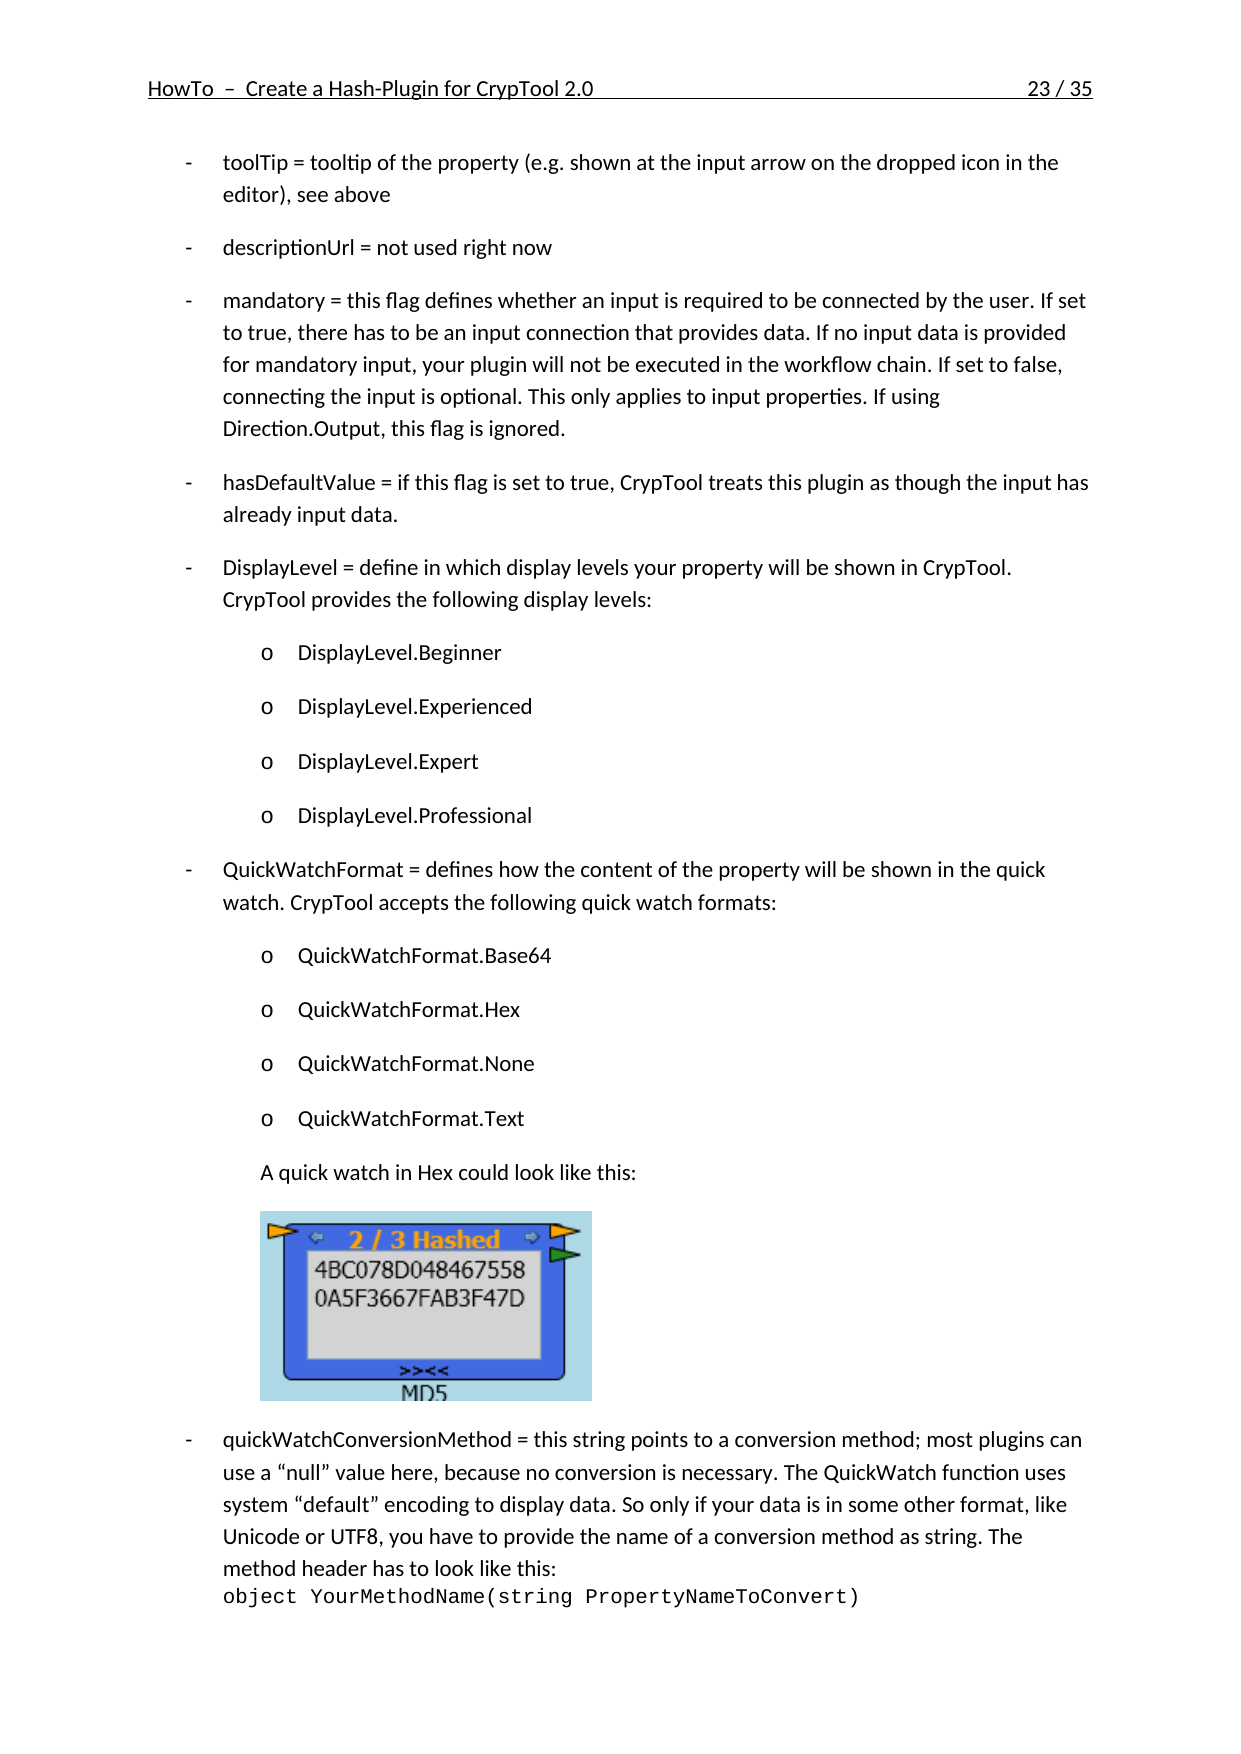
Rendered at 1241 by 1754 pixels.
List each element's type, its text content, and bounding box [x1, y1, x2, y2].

list DisplayLevel.Expert [260, 747, 1093, 776]
list toolTip = tooltip of the property (e.g. shown at the input arrow on the dropped icon in the editor), see above [185, 148, 1093, 208]
list DisplayLevel.Professional [260, 801, 1093, 830]
list QuickWatchFormat.Base64 [260, 941, 1093, 970]
list DisplayLevel.Beginner [260, 638, 1093, 667]
list QuickWatchFormat = defines how the content of the property will be shown in the quick watch. CrypTool accepts the following quick watch formats: [185, 856, 1093, 916]
list QuickWatchFormat.None [260, 1049, 1093, 1079]
list quickWatchConversionMethod = this string points to a conversion method; most plugins can use a “null” value here, because no conversion is necessary. The QuickWatch function uses system “default” encoding to display data. So only if your data is in some other format, like Unicode or UTF8, you have to provide the name of a conversion method as string. The method header has to look like this: object YourMethodName(string PropertyNameToConvert) [185, 1426, 1093, 1609]
list descriptionUrl = not used right now [185, 233, 1093, 261]
list DisplayLevel.Experienced [260, 692, 1093, 722]
list QuickWatchFormat.Hex [260, 995, 1093, 1024]
picture [260, 1211, 592, 1401]
list hasDefaultValue = if this flag is set to true, CrypTool treats this plugin as though the input has already input data. [185, 468, 1093, 528]
list mandatory = this flag defines whether an input is required to be connected by the user. If set to true, there has to be an input connection that provides data. If no input data is provided for mandatory input, your plugin will not be executed in the workflow chain. If set to false, connecting the input is optional. This only applies to input properties. If using Direction.Output, this flag is ignored. [185, 286, 1093, 443]
list QuickWatchFormat.Text [260, 1104, 1093, 1133]
text A quick watch in Hex could look like this: [260, 1158, 1093, 1186]
list DisplayLevel = define in which display levels your property will be shown in CrypTool. CrypTool provides the following display levels: [185, 553, 1093, 613]
